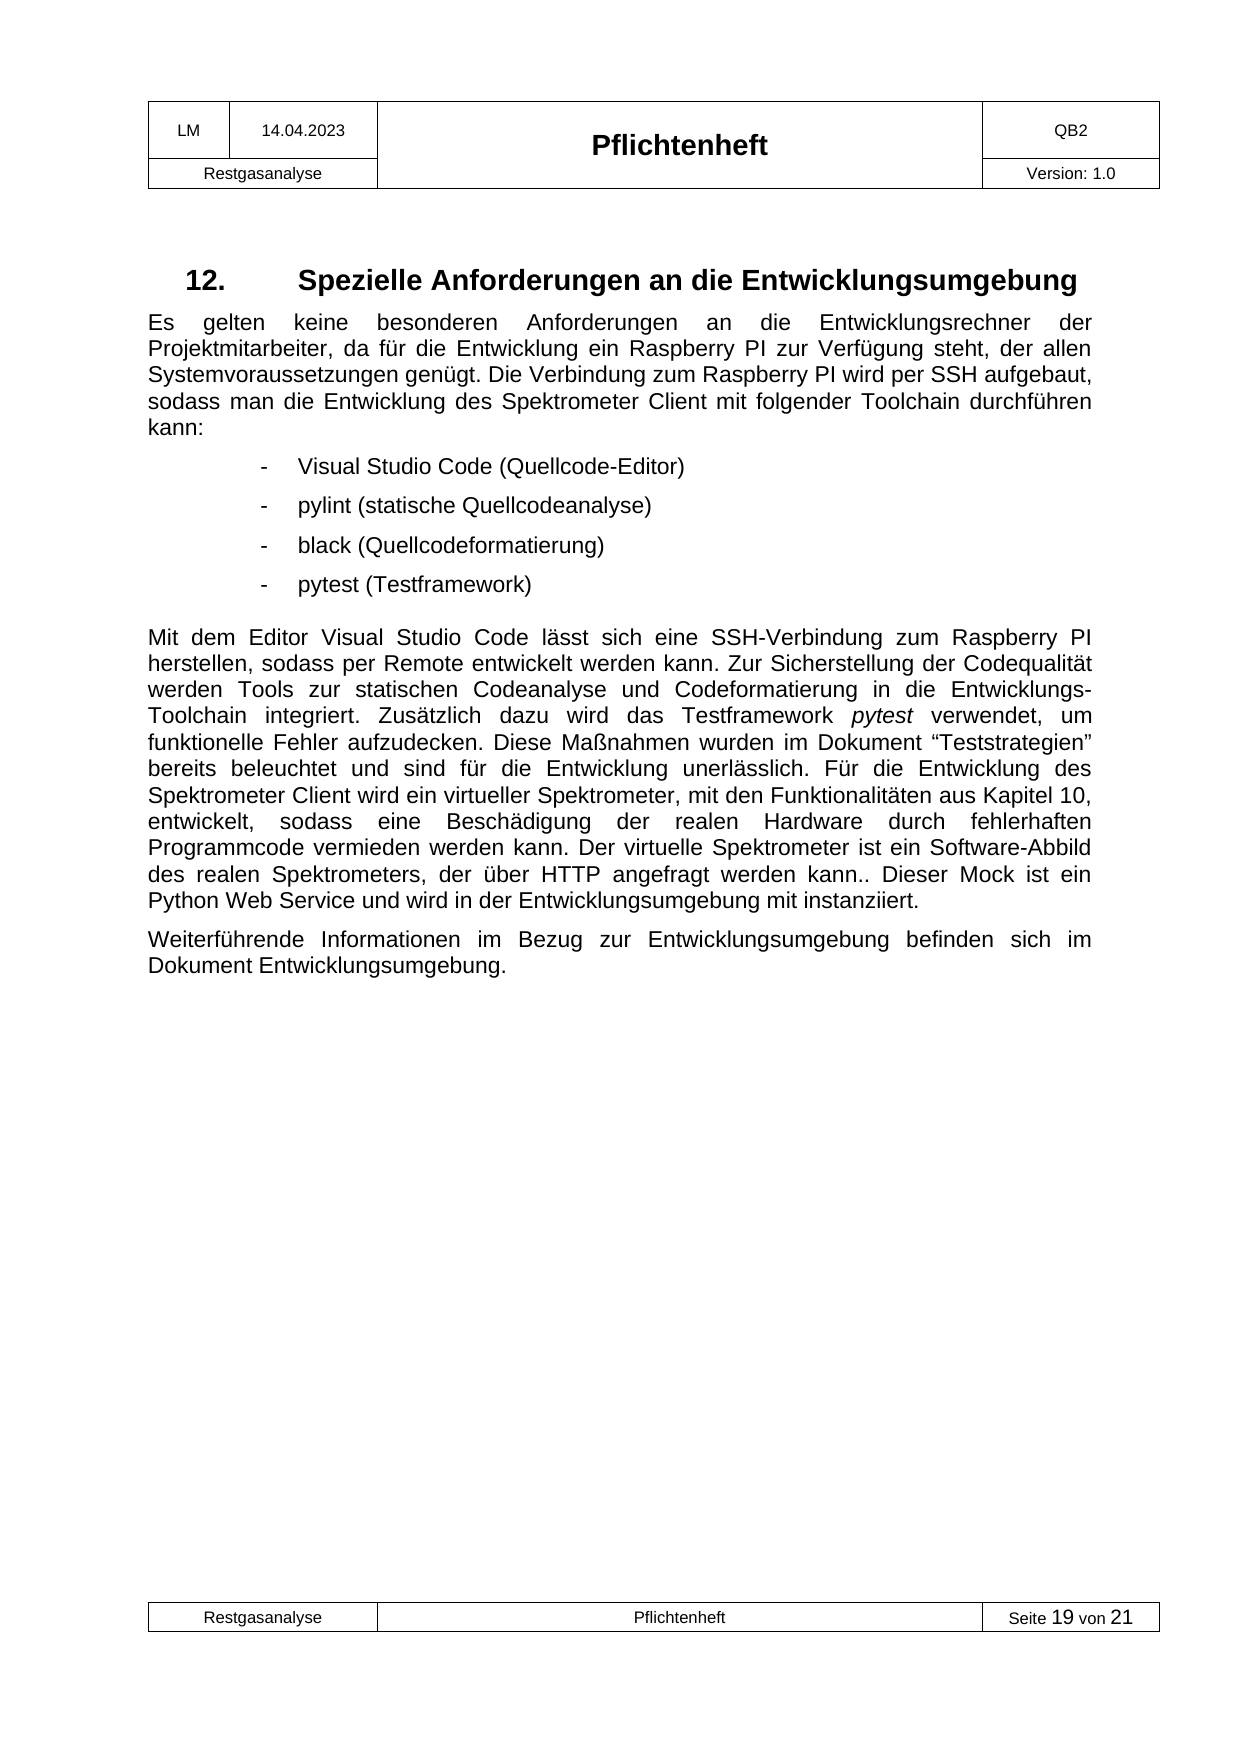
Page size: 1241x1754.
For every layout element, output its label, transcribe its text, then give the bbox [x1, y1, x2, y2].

list pytest (Testframework) [260, 571, 1093, 598]
text Weiterführende Informationen im Bezug zur Entwicklungsumgebung befinden sich im Dokument Entwicklungsumgebung. [148, 926, 1093, 978]
subtitle Spezielle Anforderungen an die Entwicklungsumgebung [185, 263, 1093, 296]
text Es gelten keine besonderen Anforderungen an die Entwicklungsrechner der Projektmitarbeiter, da für die Entwicklung ein Raspberry PI zur Verfügung steht, der allen Systemvoraussetzungen genügt. Die Verbindung zum Raspberry PI wird per SSH aufgebaut, sodass man die Entwicklung des Spektrometer Client mit folgender Toolchain durchführen kann: [148, 309, 1093, 441]
list black (Quellcodeformatierung) [260, 532, 1093, 558]
list pylint (statische Quellcodeanalyse) [260, 492, 1093, 519]
text Mit dem Editor Visual Studio Code lässt sich eine SSH-Verbindung zum Raspberry PI herstellen, sodass per Remote entwickelt werden kann. Zur Sicherstellung der Codequalität werden Tools zur statischen Codeanalyse und Codeformatierung in die Entwicklungs-Toolchain integriert. Zusätzlich dazu wird das Testframework pytest verwendet, um funktionelle Fehler aufzudecken. Diese Maßnahmen wurden im Dokument “Teststrategien” bereits beleuchtet und sind für die Entwicklung unerlässlich. Für die Entwicklung des Spektrometer Client wird ein virtueller Spektrometer, mit den Funktionalitäten aus Kapitel 10, entwickelt, sodass eine Beschädigung der realen Hardware durch fehlerhaften Programmcode vermieden werden kann. Der virtuelle Spektrometer ist ein Software-Abbild des realen Spektrometers, der über HTTP angefragt werden kann.. Dieser Mock ist ein Python Web Service und wird in der Entwicklungsumgebung mit instanziiert. [148, 623, 1093, 913]
list Visual Studio Code (Quellcode-Editor) [260, 453, 1093, 479]
